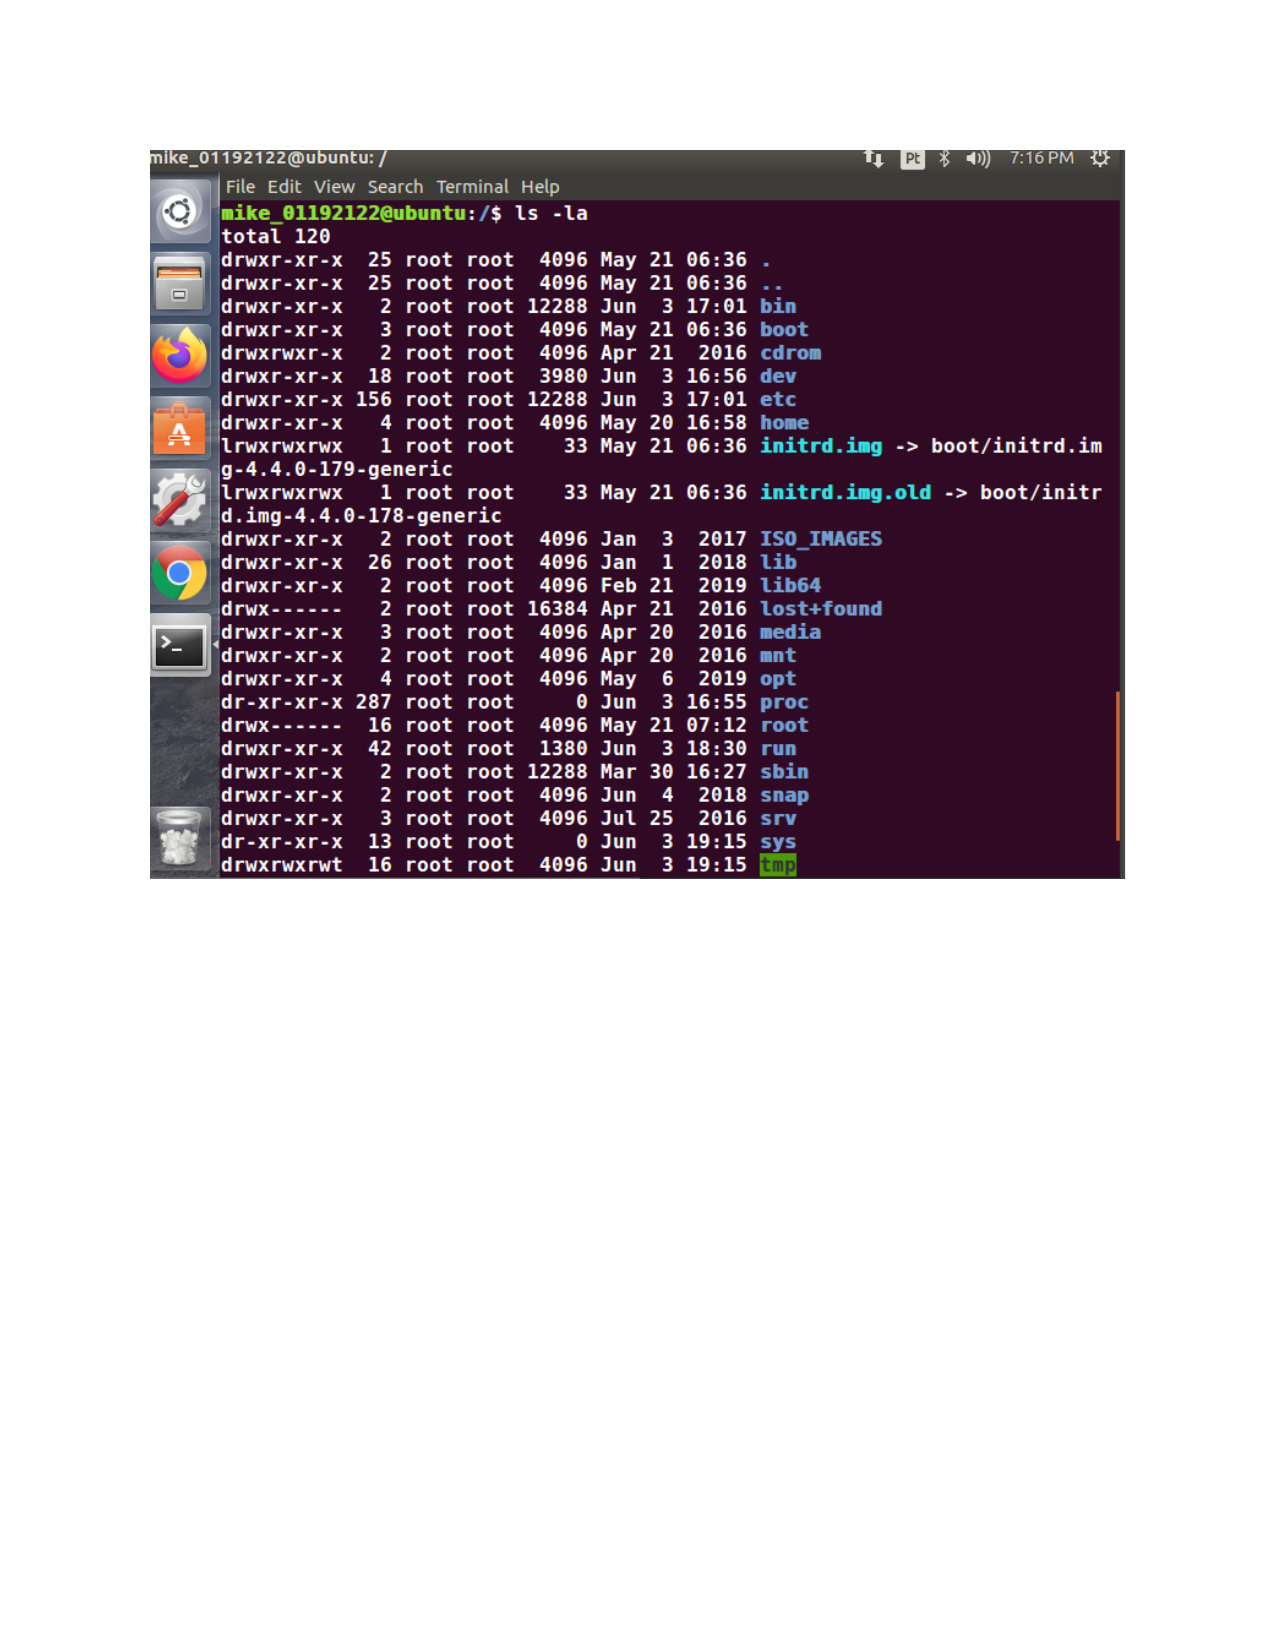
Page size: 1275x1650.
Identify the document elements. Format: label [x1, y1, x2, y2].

picture [150, 150, 1125, 879]
